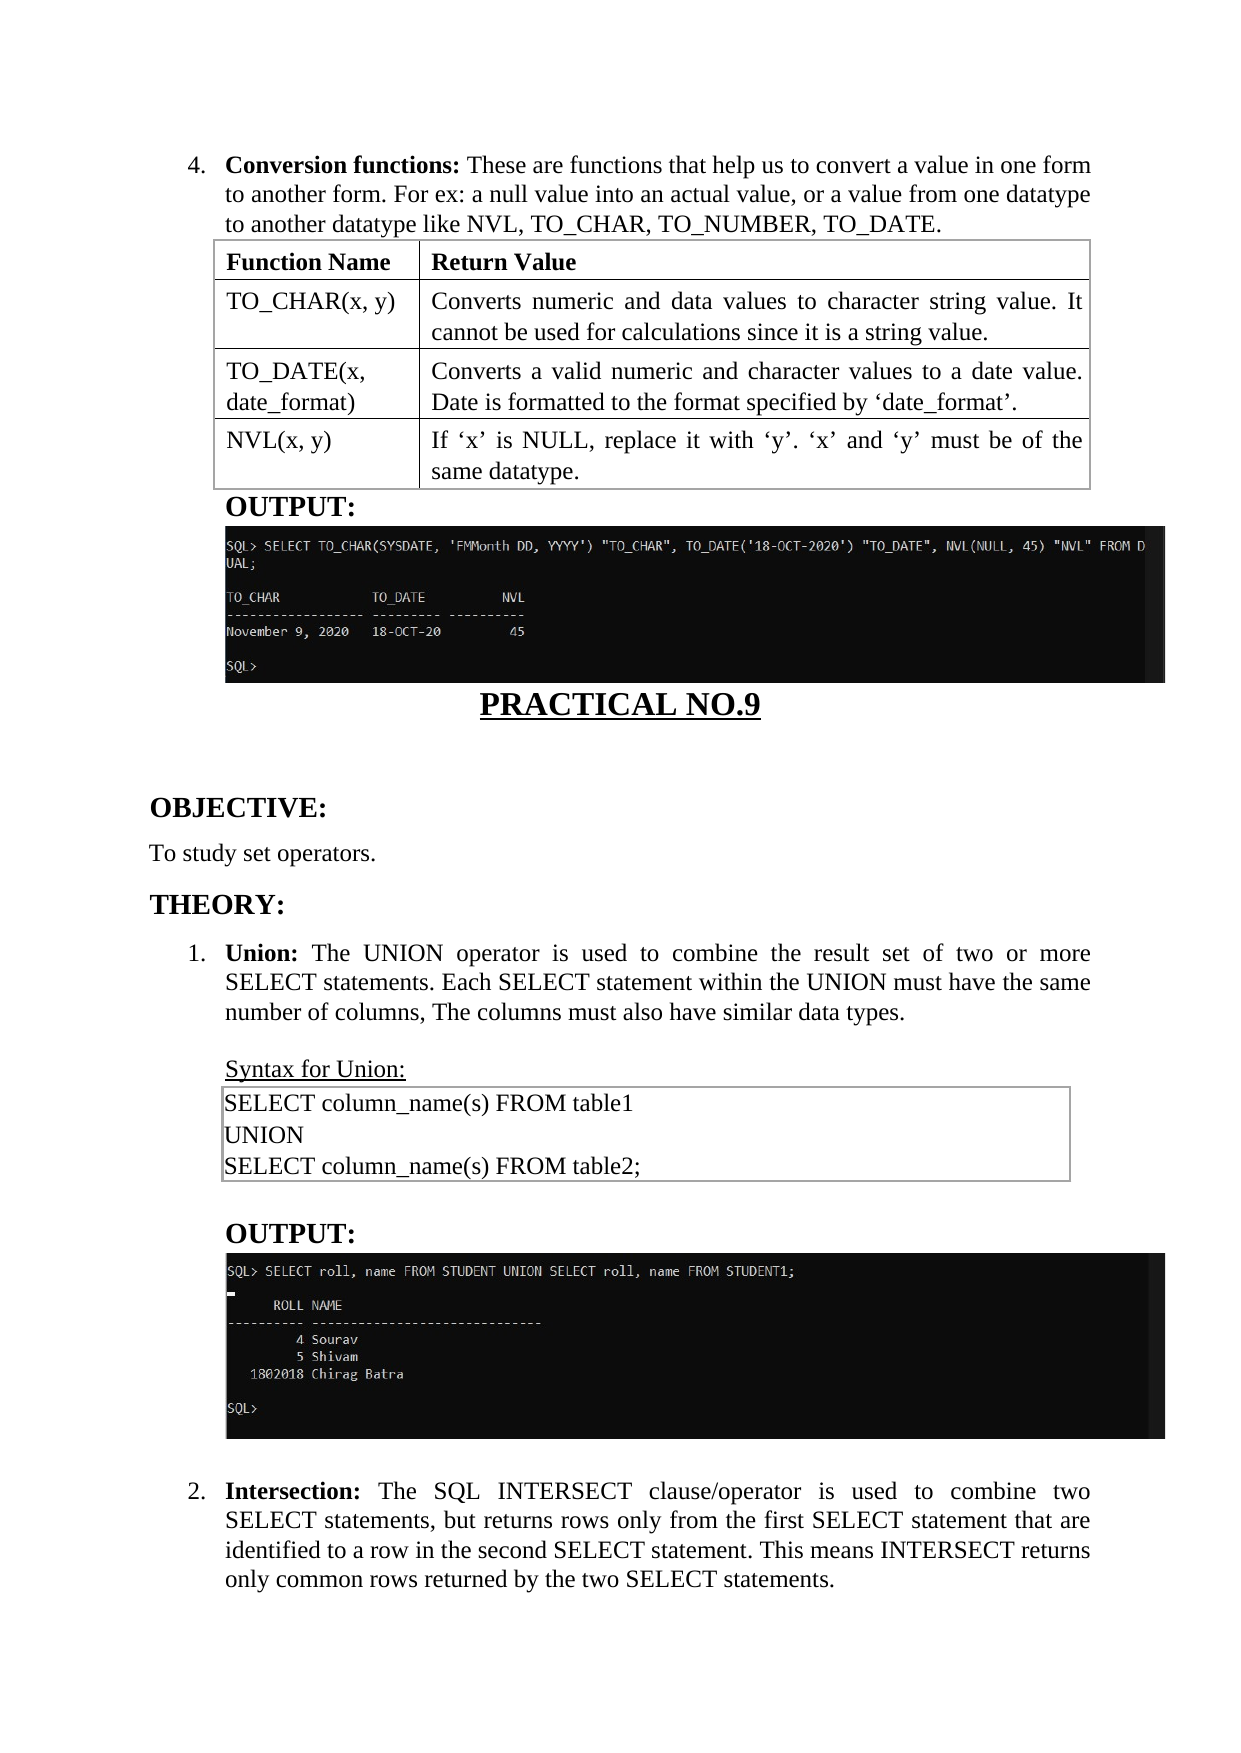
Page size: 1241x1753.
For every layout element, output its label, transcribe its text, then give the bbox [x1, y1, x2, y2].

table_cell TO_CHAR(x, y) [215, 280, 419, 348]
table_cell Converts numeric and data values to character string value. It cannot be used for calculations since it is a string value. [420, 280, 1089, 348]
table_cell NVL(x, y) [215, 419, 419, 487]
list Conversion functions: These are functions that help us to convert a value in one form to another form. For ex: a null value into an actual value, or a value from one datatype to another datatype like NVL, TO_CHAR, TO_NUMBER, TO_DATE. [187, 150, 1092, 238]
subtitle PRACTICAL NO.9 [229, 684, 1011, 723]
list Union: The UNION operator is used to combine the result set of two or more SELECT statements. Each SELECT statement within the UNION must have the same number of columns, The columns must also have similar data types. [187, 938, 1092, 1026]
picture [225, 1253, 1166, 1439]
table_header Function Name [215, 241, 419, 278]
text OUTPUT: [225, 489, 1172, 523]
text THEORY: [149, 887, 1172, 920]
table_cell Converts a valid numeric and character values to a date value. Date is formatted to the format specified by ‘date_format’. [420, 349, 1089, 418]
text UNION [224, 1118, 1069, 1148]
picture [225, 526, 1166, 683]
table_header Return Value [420, 241, 1089, 278]
table_cell If ‘x’ is NULL, replace it with ‘y’. ‘x’ and ‘y’ must be of the same datatype. [420, 419, 1089, 487]
text To study set operators. [148, 838, 1092, 867]
text OBJECTIVE: [149, 790, 1172, 824]
text SELECT column_name(s) FROM table1 [224, 1088, 1069, 1117]
text Syntax for Union: [225, 1054, 1172, 1083]
list Intersection: The SQL INTERSECT clause/operator is used to combine two SELECT statements, but returns rows only from the first SELECT statement that are identified to a row in the second SELECT statement. This means INTERSECT returns only common rows returned by the two SELECT statements. [187, 1476, 1092, 1593]
text SELECT column_name(s) FROM table2; [224, 1149, 1069, 1180]
table_cell TO_DATE(x, date_format) [215, 349, 419, 418]
text OUTPUT: [225, 1216, 1172, 1250]
